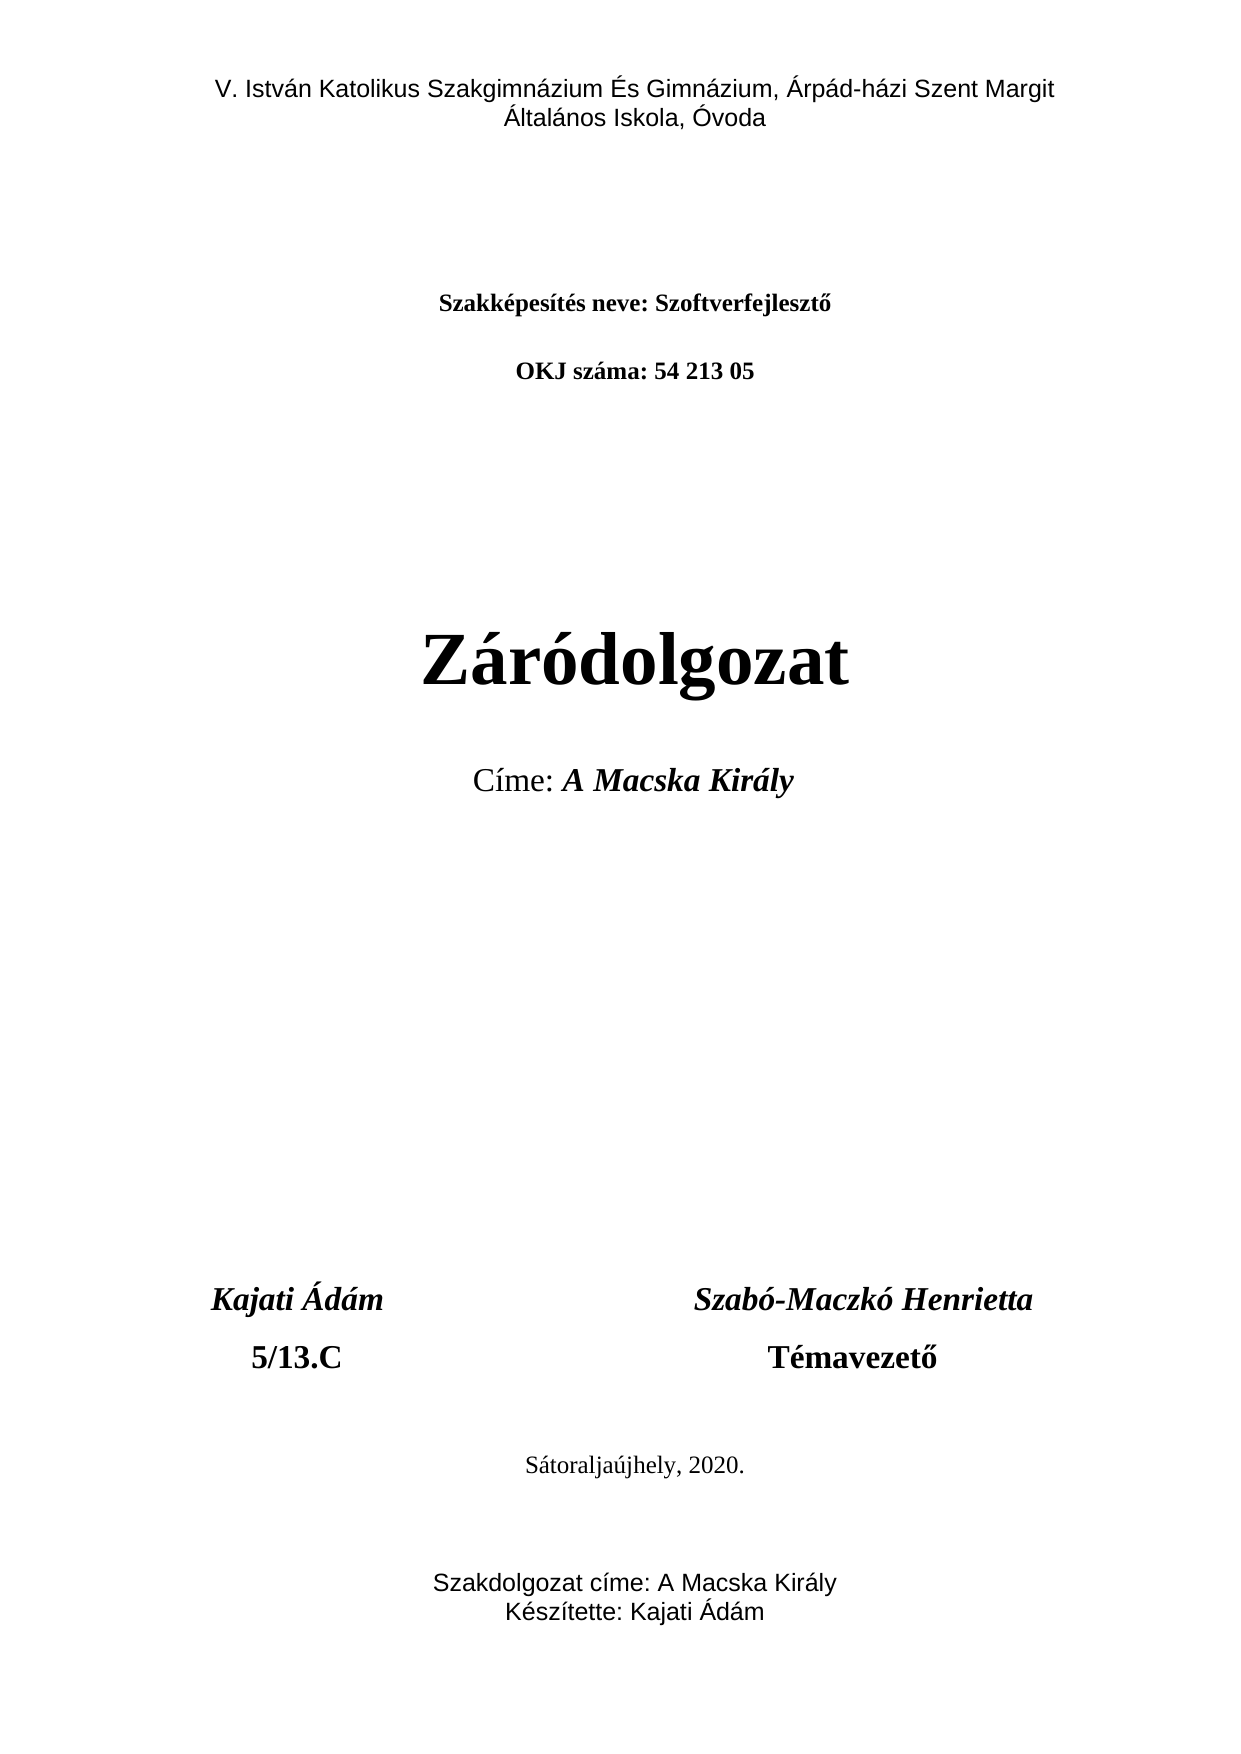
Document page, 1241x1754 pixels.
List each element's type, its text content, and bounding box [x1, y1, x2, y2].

text 5/13.C Témavezető [177, 1337, 1092, 1375]
text Címe: A Macska Király [177, 760, 1092, 799]
text OKJ száma: 54 213 05 [177, 356, 1092, 385]
text Kajati Ádám Szabó-Maczkó Henrietta [177, 1279, 1092, 1318]
text Záródolgozat [177, 614, 1092, 701]
text Szakképesítés neve: Szoftverfejlesztő [177, 288, 1092, 317]
text Sátoraljaújhely, 2020. [177, 1451, 1092, 1479]
